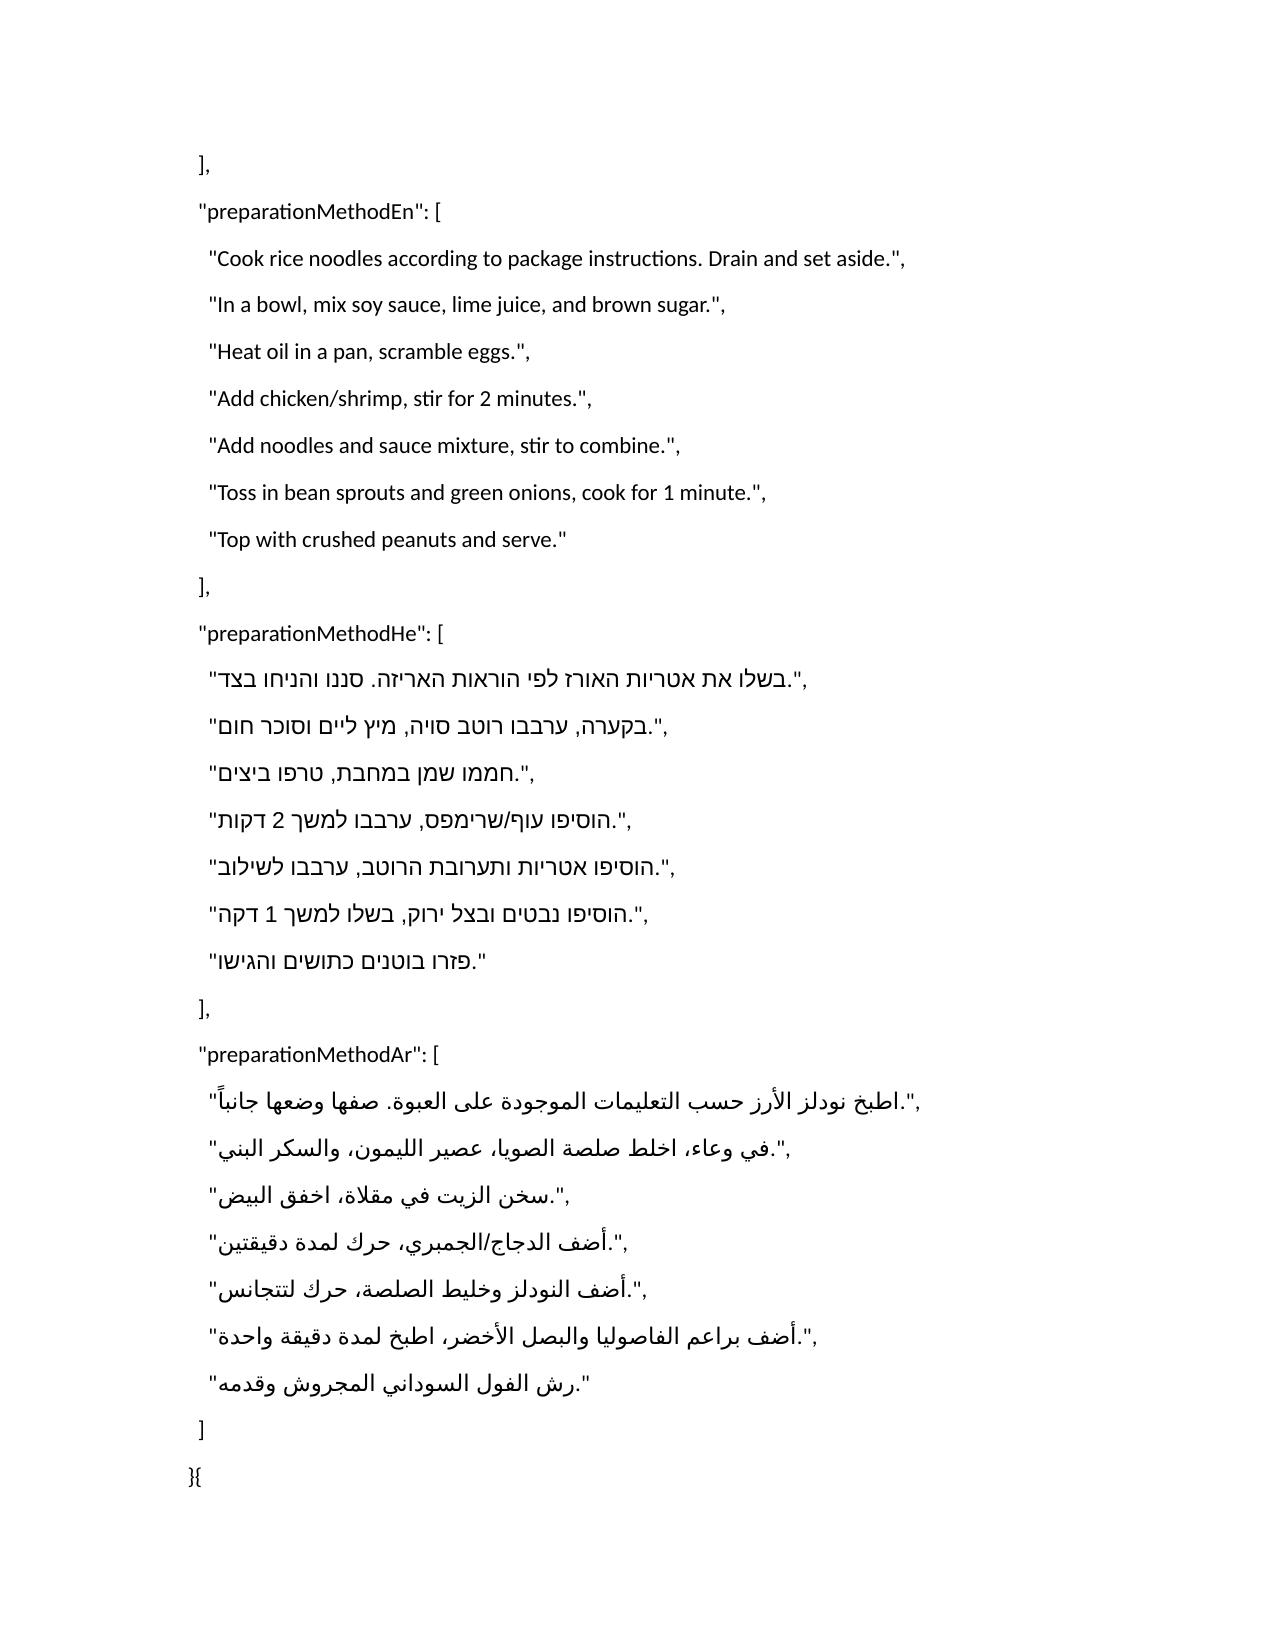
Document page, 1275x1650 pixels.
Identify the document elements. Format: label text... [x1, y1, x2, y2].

text "Toss in bean sprouts and green onions, cook for 1 minute.", [187, 478, 1087, 506]
text "Add noodles and sauce mixture, stir to combine.", [187, 431, 1087, 459]
text "הוסיפו נבטים ובצל ירוק, בשלו למשך 1 דקה.", [187, 900, 1087, 928]
text "preparationMethodHe": [ [187, 619, 1087, 647]
text "חממו שמן במחבת, טרפו ביצים.", [187, 759, 1087, 787]
text "הוסיפו עוף/שרימפס, ערבבו למשך 2 דקות.", [187, 806, 1087, 834]
text "בשלו את אטריות האורז לפי הוראות האריזה. סננו והניחו בצד.", [187, 666, 1087, 694]
text "הוסיפו אטריות ותערובת הרוטב, ערבבו לשילוב.", [187, 853, 1087, 881]
text ], [187, 150, 1087, 178]
text "سخن الزيت في مقلاة، اخفق البيض.", [187, 1181, 1087, 1209]
text "In a bowl, mix soy sauce, lime juice, and brown sugar.", [187, 291, 1087, 319]
text "أضف النودلز وخليط الصلصة، حرك لتتجانس.", [187, 1275, 1087, 1303]
text "Heat oil in a pan, scramble eggs.", [187, 337, 1087, 366]
text ], [187, 572, 1087, 600]
text "פזרו בוטנים כתושים והגישו." [187, 947, 1087, 975]
text "Add chicken/shrimp, stir for 2 minutes.", [187, 384, 1087, 412]
text "رش الفول السوداني المجروش وقدمه." [187, 1369, 1087, 1397]
text "أضف الدجاج/الجمبري، حرك لمدة دقيقتين.", [187, 1228, 1087, 1256]
text "في وعاء، اخلط صلصة الصويا، عصير الليمون، والسكر البني.", [187, 1134, 1087, 1162]
text "Top with crushed peanuts and serve." [187, 525, 1087, 553]
text ], [187, 994, 1087, 1022]
text "اطبخ نودلز الأرز حسب التعليمات الموجودة على العبوة. صفها وضعها جانباً.", [187, 1087, 1087, 1116]
text }{ [187, 1462, 1087, 1491]
text "preparationMethodAr": [ [187, 1041, 1087, 1069]
text "Cook rice noodles according to package instructions. Drain and set aside.", [187, 244, 1087, 272]
text "أضف براعم الفاصوليا والبصل الأخضر، اطبخ لمدة دقيقة واحدة.", [187, 1322, 1087, 1350]
text "preparationMethodEn": [ [187, 197, 1087, 225]
text "בקערה, ערבבו רוטב סויה, מיץ ליים וסוכר חום.", [187, 712, 1087, 741]
text ] [187, 1416, 1087, 1444]
